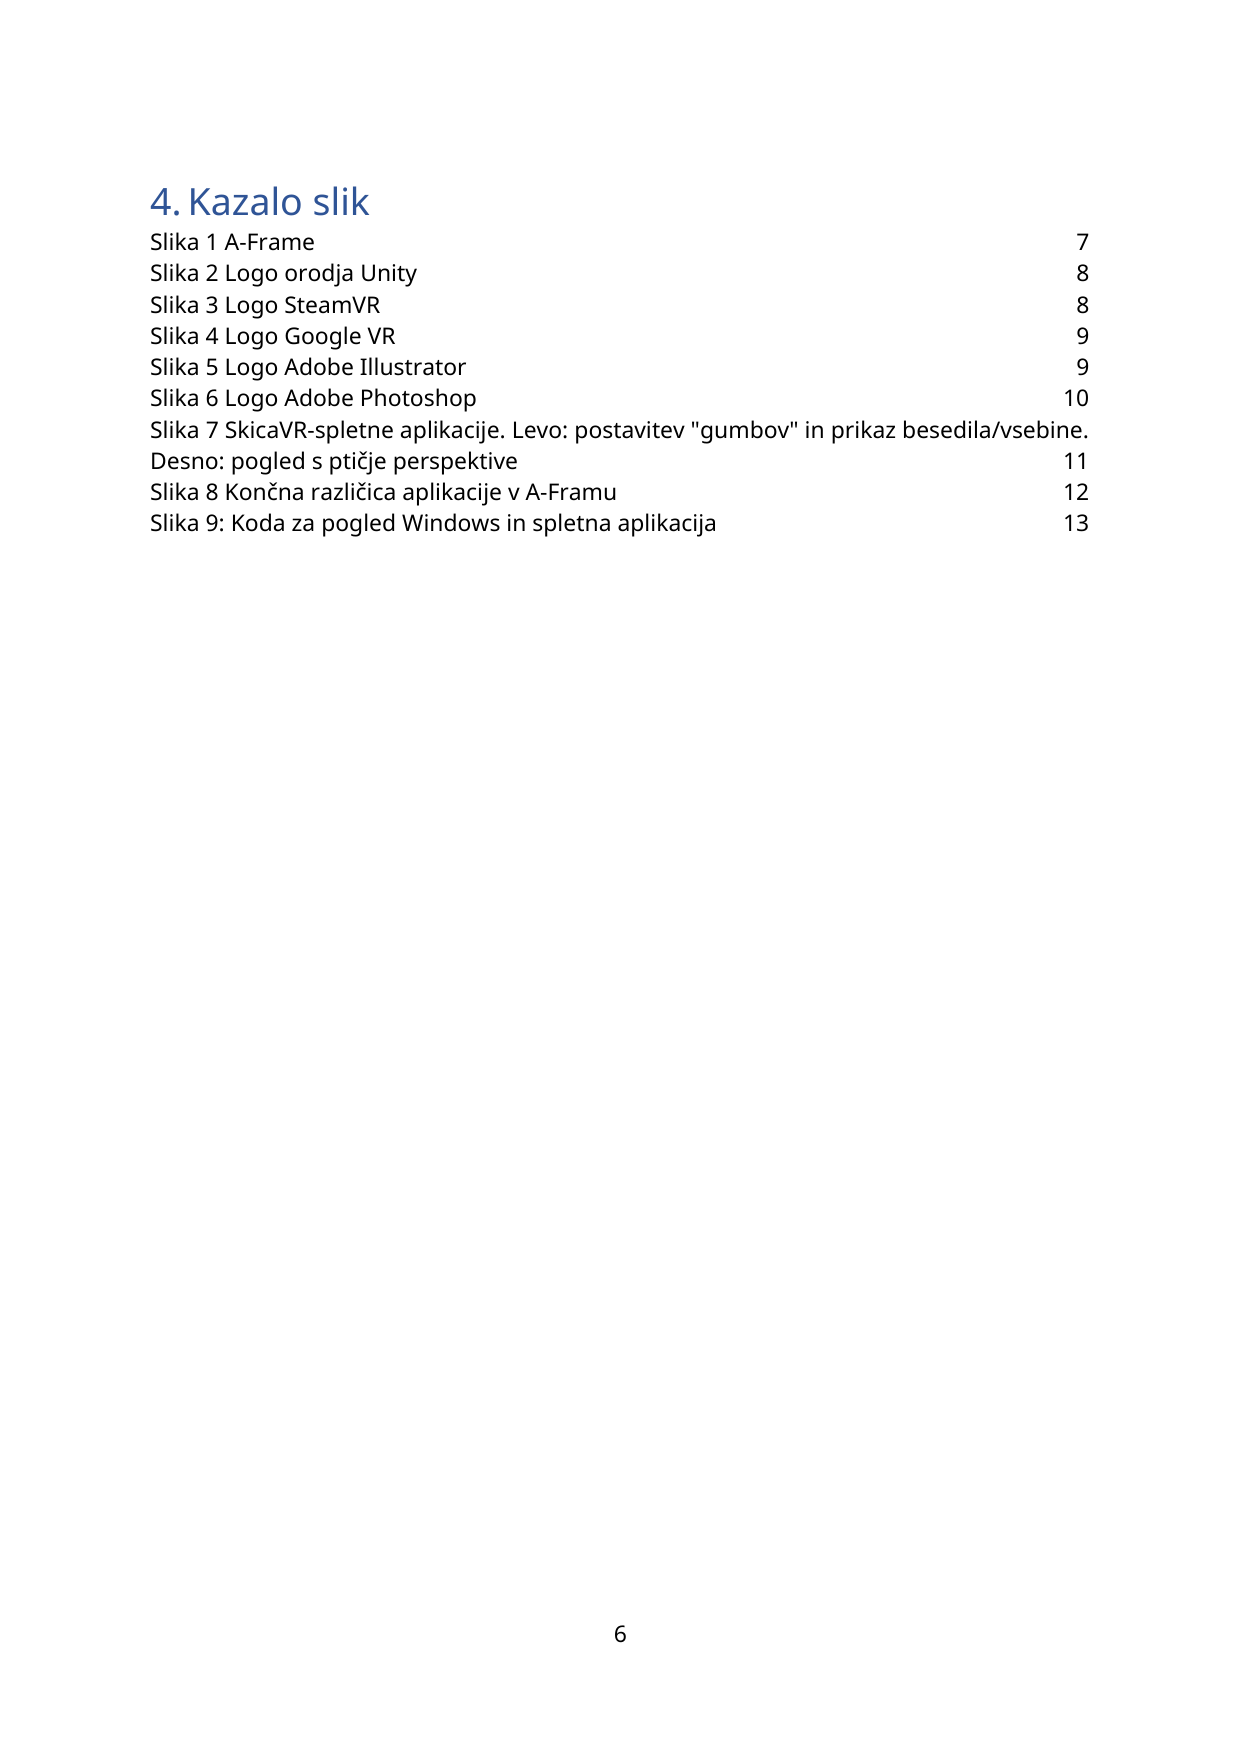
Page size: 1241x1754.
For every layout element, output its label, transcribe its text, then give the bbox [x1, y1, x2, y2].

text Slika 9: Koda za pogled Windows in spletna aplikacija 13 [150, 507, 1090, 538]
text Slika 2 Logo orodja Unity 8 [150, 257, 1090, 288]
text Slika 5 Logo Adobe Illustrator 9 [150, 351, 1090, 382]
text Slika 8 Končna različica aplikacije v A-Framu 12 [150, 476, 1090, 507]
text Slika 3 Logo SteamVR 8 [150, 288, 1090, 320]
text Slika 6 Logo Adobe Photoshop 10 [150, 382, 1090, 413]
text Slika 7 SkicaVR-spletne aplikacije. Levo: postavitev "gumbov" in prikaz besedila/vsebine. Desno: pogled s ptičje perspektive 11 [150, 413, 1090, 476]
subtitle Kazalo slik [150, 175, 1090, 226]
text Slika 4 Logo Google VR 9 [150, 320, 1090, 351]
text Slika 1 A-Frame 7 [150, 226, 1090, 257]
